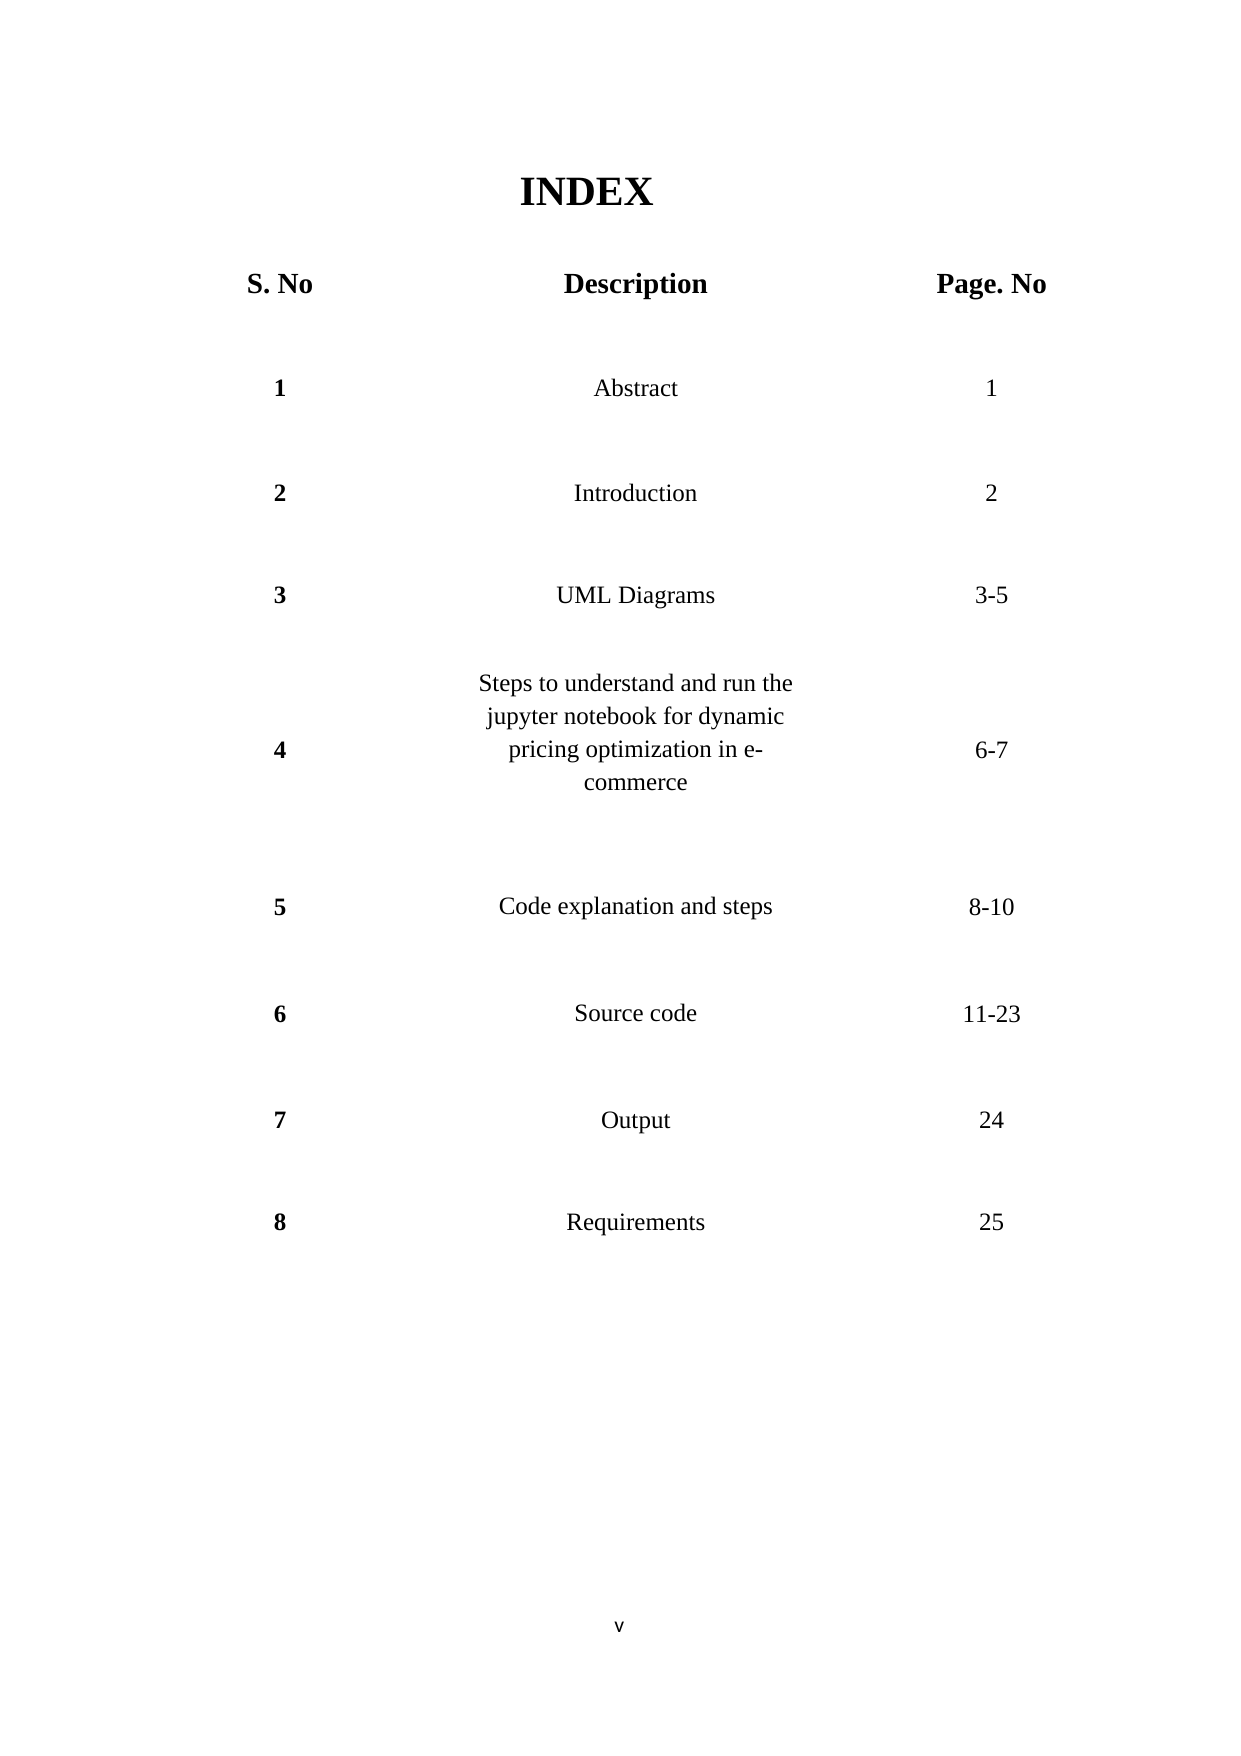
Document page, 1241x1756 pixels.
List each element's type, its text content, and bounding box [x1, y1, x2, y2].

table_header Page. No [814, 239, 1169, 341]
table_cell 24 [814, 1075, 1169, 1177]
table_cell Output [458, 1075, 813, 1177]
table_cell 3-5 [814, 549, 1169, 652]
table_cell Source code [458, 966, 813, 1074]
table_cell Code explanation and steps [458, 860, 813, 966]
table_header S. No [102, 239, 458, 341]
table_cell 8 [102, 1177, 458, 1279]
table_cell Steps to understand and run the jupyter notebook for dynamic pricing optimization in e-commerce [458, 652, 813, 860]
table_cell 25 [814, 1177, 1169, 1279]
table_cell 11-23 [814, 966, 1169, 1074]
table_cell 5 [102, 860, 458, 966]
table_cell 6-7 [814, 652, 1169, 860]
table_cell 4 [102, 652, 458, 860]
table_cell Abstract [458, 341, 813, 447]
table_cell UML Diagrams [458, 549, 813, 652]
subtitle INDEX [161, 167, 1012, 214]
table_cell 8-10 [814, 860, 1169, 966]
table_cell Introduction [458, 447, 813, 549]
table_cell 7 [102, 1075, 458, 1177]
table_cell 3 [102, 549, 458, 652]
table_cell 2 [814, 447, 1169, 549]
table_cell 1 [102, 341, 458, 447]
table_cell 2 [102, 447, 458, 549]
table_cell Requirements [458, 1177, 813, 1279]
table_header Description [458, 239, 813, 341]
table_cell 6 [102, 966, 458, 1074]
table_cell 1 [814, 341, 1169, 447]
